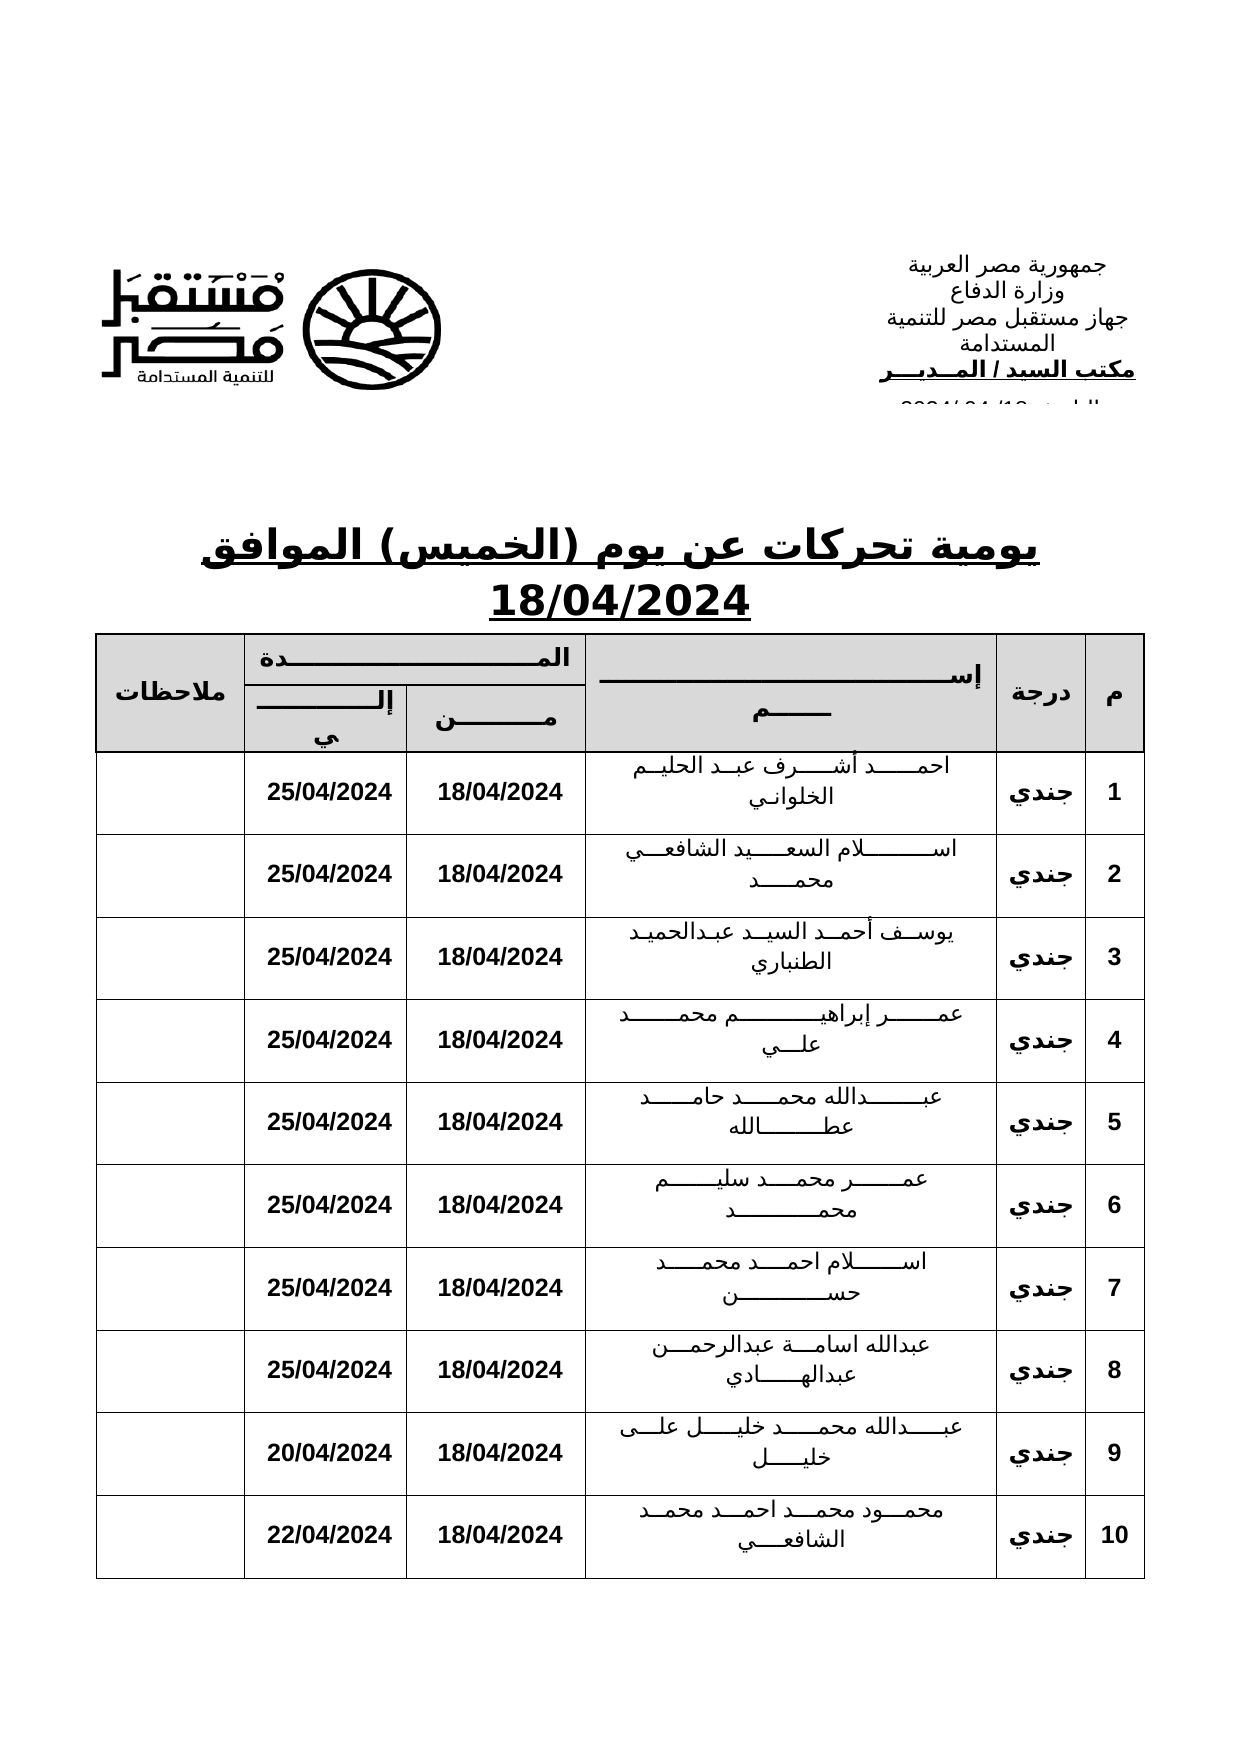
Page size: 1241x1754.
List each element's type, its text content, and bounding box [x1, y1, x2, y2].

table_cell جندي [997, 1413, 1085, 1495]
table_cell 7 [1086, 1248, 1144, 1329]
table_cell 18/04/2024 [407, 1000, 585, 1082]
table_cell 22/04/2024 [245, 1496, 406, 1577]
table_cell جندي [997, 1000, 1085, 1082]
table_cell [97, 1496, 244, 1577]
table_cell 18/04/2024 [407, 1248, 585, 1329]
table_header إســــــــــــــــــــــــــــــــــــــــــــــــم [586, 635, 996, 751]
table_cell [97, 1331, 244, 1412]
table_cell 18/04/2024 [407, 753, 585, 834]
table_cell [586, 1165, 996, 1247]
table_cell [97, 1165, 244, 1247]
table_cell 8 [1086, 1331, 1144, 1412]
table_cell [97, 918, 244, 999]
table_cell 9 [1086, 1413, 1144, 1495]
table_cell 25/04/2024 [245, 918, 406, 999]
table_cell 1 [1086, 753, 1144, 834]
table_header المـــــــــــــــــــــــــــــدة [245, 635, 585, 684]
table_cell 18/04/2024 [407, 835, 585, 917]
table_cell جندي [997, 753, 1085, 834]
table_cell جندي [997, 1083, 1085, 1164]
table_cell [97, 1000, 244, 1082]
table_cell [586, 1083, 996, 1164]
table_cell [97, 1083, 244, 1164]
table_cell 3 [1086, 918, 1144, 999]
table_cell 18/04/2024 [407, 1496, 585, 1577]
table_cell جندي [997, 835, 1085, 917]
table_cell [586, 918, 996, 999]
table_cell جندي [997, 1331, 1085, 1412]
table_cell [586, 835, 996, 917]
table_cell [97, 753, 244, 834]
table_header ملاحظات [97, 635, 244, 751]
table_cell 25/04/2024 [245, 753, 406, 834]
table_cell جندي [997, 1496, 1085, 1577]
table_cell [586, 1496, 996, 1577]
table_cell [97, 1413, 244, 1495]
table_cell [97, 835, 244, 917]
table_cell [586, 1000, 996, 1082]
table_cell إلــــــــــــــي [245, 686, 406, 751]
table_cell [586, 753, 996, 834]
table_cell [586, 1331, 996, 1412]
table_cell 25/04/2024 [245, 1000, 406, 1082]
table_cell [586, 1248, 996, 1329]
table_cell 20/04/2024 [245, 1413, 406, 1495]
table_cell 25/04/2024 [245, 1248, 406, 1329]
text يومية تحركات عن يوم () الموافق 18/04/2024 [150, 521, 1090, 625]
table_cell 25/04/2024 [245, 1331, 406, 1412]
table_cell 25/04/2024 [245, 1165, 406, 1247]
table_cell 6 [1086, 1165, 1144, 1247]
table_cell 4 [1086, 1000, 1144, 1082]
table_cell 18/04/2024 [407, 1331, 585, 1412]
table_cell جندي [997, 918, 1085, 999]
table_cell 18/04/2024 [407, 1083, 585, 1164]
table_cell [97, 1248, 244, 1329]
table_cell 10 [1086, 1496, 1144, 1577]
table_header درجة [997, 635, 1085, 751]
table_header م [1086, 635, 1143, 751]
table_cell 18/04/2024 [407, 918, 585, 999]
table_cell [586, 1413, 996, 1495]
table_cell 2 [1086, 835, 1144, 917]
table_cell مــــــــــن [407, 686, 585, 751]
table_cell 5 [1086, 1083, 1144, 1164]
table_cell جندي [997, 1248, 1085, 1329]
table_cell 18/04/2024 [407, 1413, 585, 1495]
table_cell جندي [997, 1165, 1085, 1247]
table_cell 18/04/2024 [407, 1165, 585, 1247]
table_cell 25/04/2024 [245, 835, 406, 917]
table_cell 25/04/2024 [245, 1083, 406, 1164]
picture [101, 269, 441, 390]
